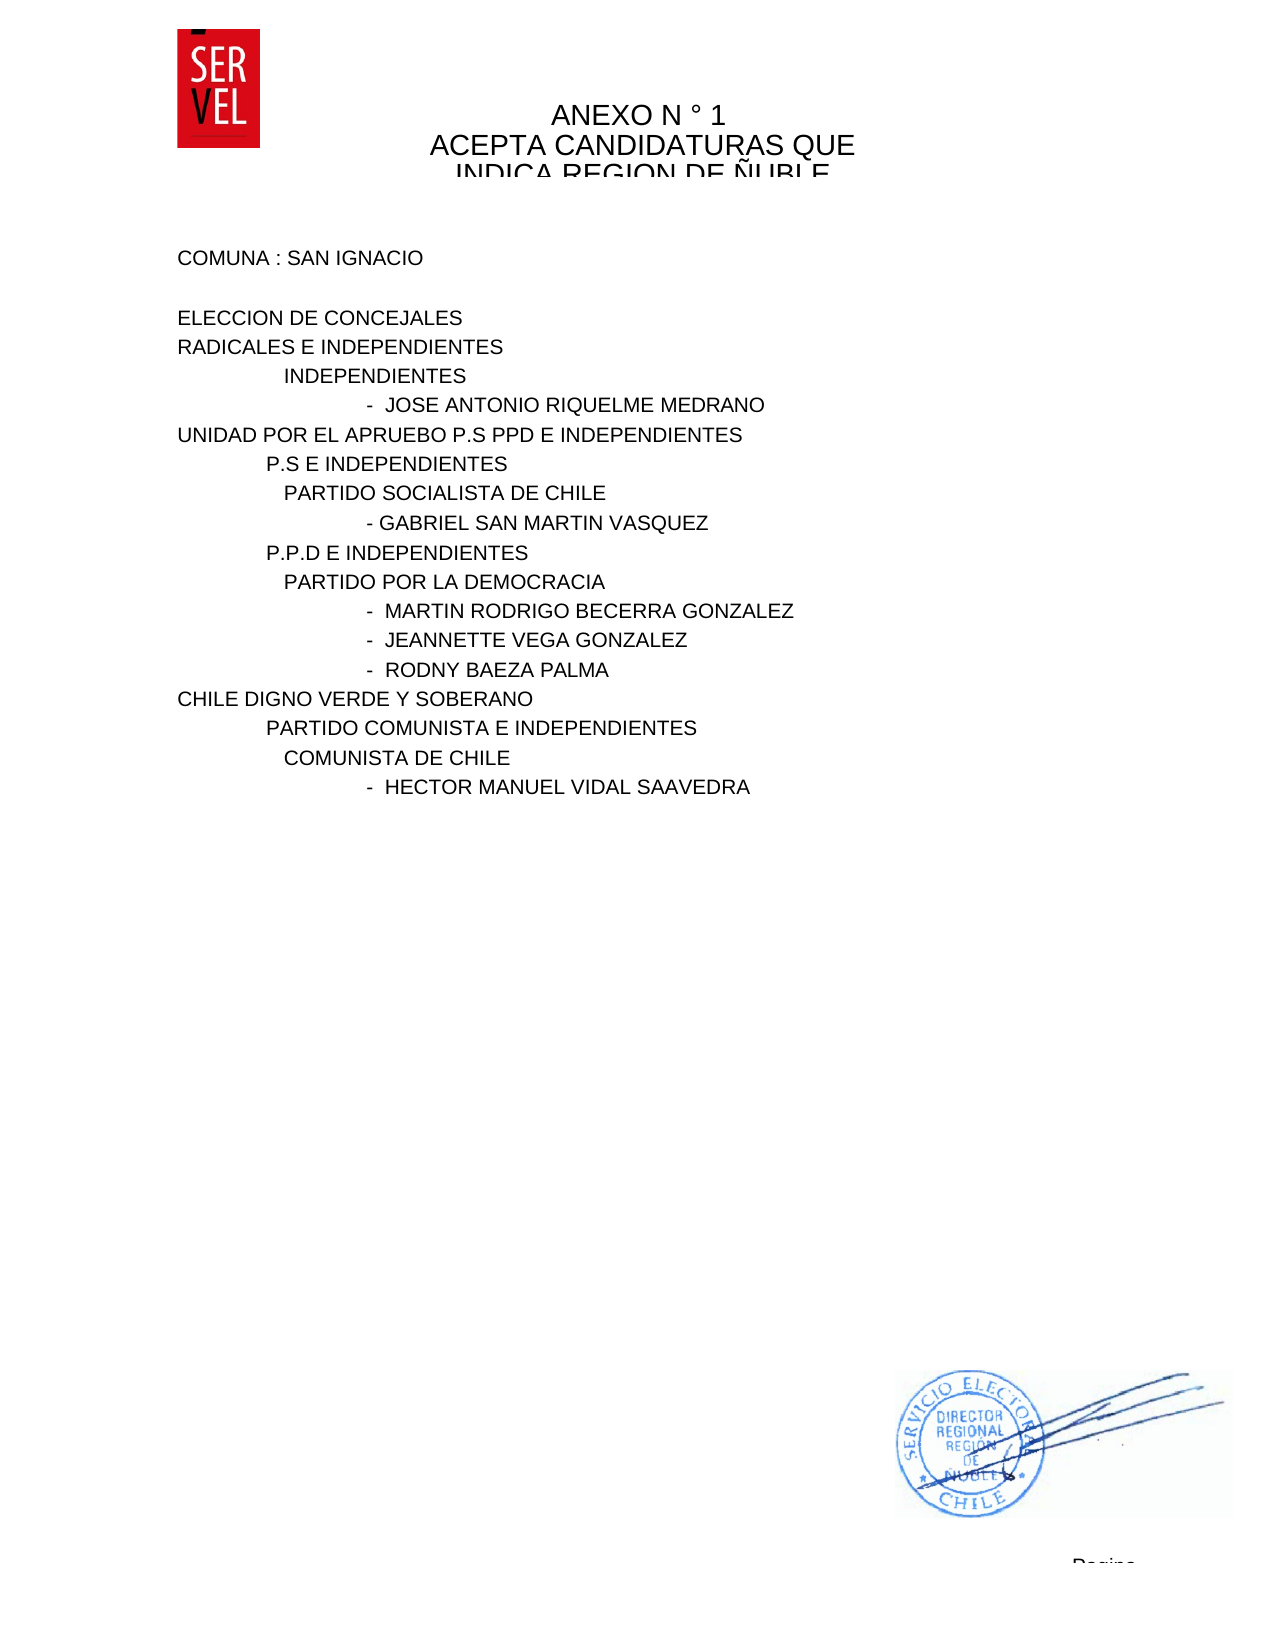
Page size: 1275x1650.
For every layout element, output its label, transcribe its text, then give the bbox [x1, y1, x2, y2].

text INDEPENDIENTES [283, 364, 1262, 388]
text P.P.D E INDEPENDIENTES PARTIDO POR LA DEMOCRACIA [266, 540, 607, 593]
list HECTOR MANUEL VIDAL SAAVEDRA [366, 775, 1262, 799]
text P.S E INDEPENDIENTES [266, 452, 1262, 476]
text - GABRIEL SAN MARTIN VASQUEZ [366, 511, 1262, 535]
text ELECCION DE CONCEJALES RADICALES E INDEPENDIENTES [177, 305, 506, 358]
text PARTIDO SOCIALISTA DE CHILE [283, 481, 1262, 505]
picture [177, 29, 260, 148]
list MARTIN RODRIGO BECERRA GONZALEZ [366, 599, 1262, 623]
picture [895, 1370, 1234, 1518]
list RODNY BAEZA PALMA CHILE DIGNO VERDE Y SOBERANO [177, 658, 611, 711]
list JOSE ANTONIO RIQUELME MEDRANO UNIDAD POR EL APRUEBO P.S PPD E INDEPENDIENTES [177, 393, 767, 446]
list JEANNETTE VEGA GONZALEZ [366, 628, 1262, 652]
text PARTIDO COMUNISTA E INDEPENDIENTES COMUNISTA DE CHILE [266, 716, 699, 769]
text COMUNA : SAN IGNACIO [177, 246, 1262, 270]
